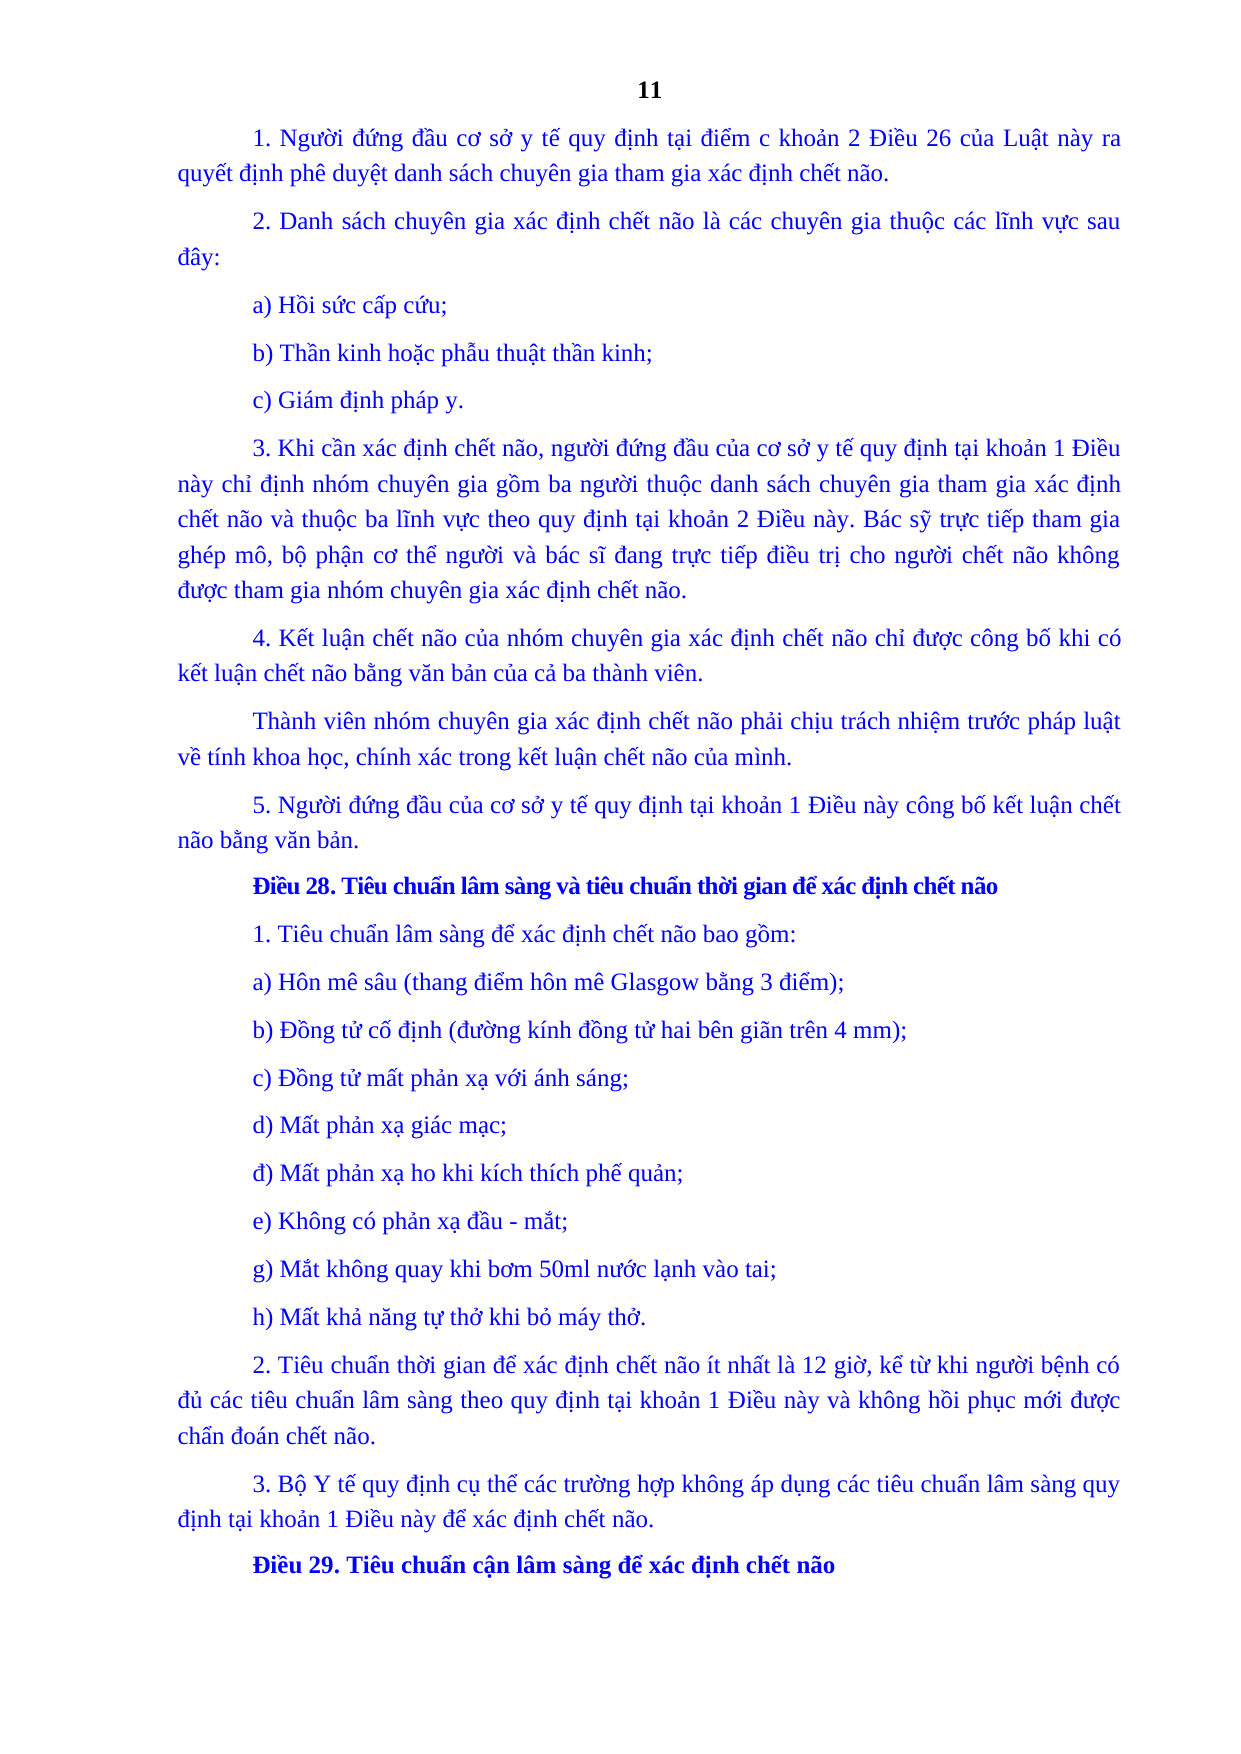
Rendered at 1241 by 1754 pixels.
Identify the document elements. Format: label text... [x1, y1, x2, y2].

text 1. Người đứng đầu cơ sở y tế quy định tại điểm c khoản 2 Điều 26 của Luật này ra quyết định phê duyệt danh sách chuyên gia tham gia xác định chết não. [177, 118, 1122, 189]
text 4. Kết luận chết não của nhóm chuyên gia xác định chết não chỉ được công bố khi có kết luận chết não bằng văn bản của cả ba thành viên. [177, 618, 1122, 689]
text 3. Khi cần xác định chết não, người đứng đầu của cơ sở y tế quy định tại khoản 1 Điều này chỉ định nhóm chuyên gia gồm ba người thuộc danh sách chuyên gia tham gia xác định chết não và thuộc ba lĩnh vực theo quy định tại khoản 2 Điều này. Bác sỹ trực tiếp tham gia ghép mô, bộ phận cơ thể người và bác sĩ đang trực tiếp điều trị cho người chết não không được tham gia nhóm chuyên gia xác định chết não. [177, 428, 1122, 606]
text e) Không có phản xạ đầu - mắt; [177, 1201, 1122, 1237]
text đ) Mất phản xạ ho khi kích thích phế quản; [177, 1153, 1122, 1189]
text 2. Danh sách chuyên gia xác định chết não là các chuyên gia thuộc các lĩnh vực sau đây: [177, 201, 1122, 272]
text 5. Người đứng đầu của cơ sở y tế quy định tại khoản 1 Điều này công bố kết luận chết não bằng văn bản. [177, 785, 1122, 856]
text h) Mất khả năng tự thở khi bỏ máy thở. [177, 1297, 1122, 1333]
text 2. Tiêu chuẩn thời gian để xác định chết não ít nhất là 12 giờ, kể từ khi người bệnh có đủ các tiêu chuẩn lâm sàng theo quy định tại khoản 1 Điều này và không hồi phục mới được chẩn đoán chết não. [177, 1345, 1122, 1451]
text b) Đồng tử cố định (đường kính đồng tử hai bên giãn trên 4 mm); [177, 1010, 1122, 1045]
text a) Hôn mê sâu (thang điểm hôn mê Glasgow bằng 3 điểm); [177, 962, 1122, 997]
text 3. Bộ Y tế quy định cụ thể các trường hợp không áp dụng các tiêu chuẩn lâm sàng quy định tại khoản 1 Điều này để xác định chết não. [177, 1464, 1122, 1535]
text b) Thần kinh hoặc phẫu thuật thần kinh; [177, 333, 1122, 368]
text c) Giám định pháp y. [177, 381, 1122, 416]
text 1. Tiêu chuẩn lâm sàng để xác định chết não bao gồm: [177, 914, 1122, 949]
text a) Hồi sức cấp cứu; [177, 285, 1122, 320]
text Điều 29. Tiêu chuẩn cận lâm sàng để xác định chết não [177, 1547, 1122, 1581]
text Thành viên nhóm chuyên gia xác định chết não phải chịu trách nhiệm trước pháp luật về tính khoa học, chính xác trong kết luận chết não của mình. [177, 701, 1122, 772]
text c) Đồng tử mất phản xạ với ánh sáng; [177, 1058, 1122, 1093]
text d) Mất phản xạ giác mạc; [177, 1106, 1122, 1141]
text g) Mắt không quay khi bơm 50ml nước lạnh vào tai; [177, 1249, 1122, 1285]
text Điều 28. Tiêu chuẩn lâm sàng và tiêu chuẩn thời gian để xác định chết não [177, 868, 1122, 901]
